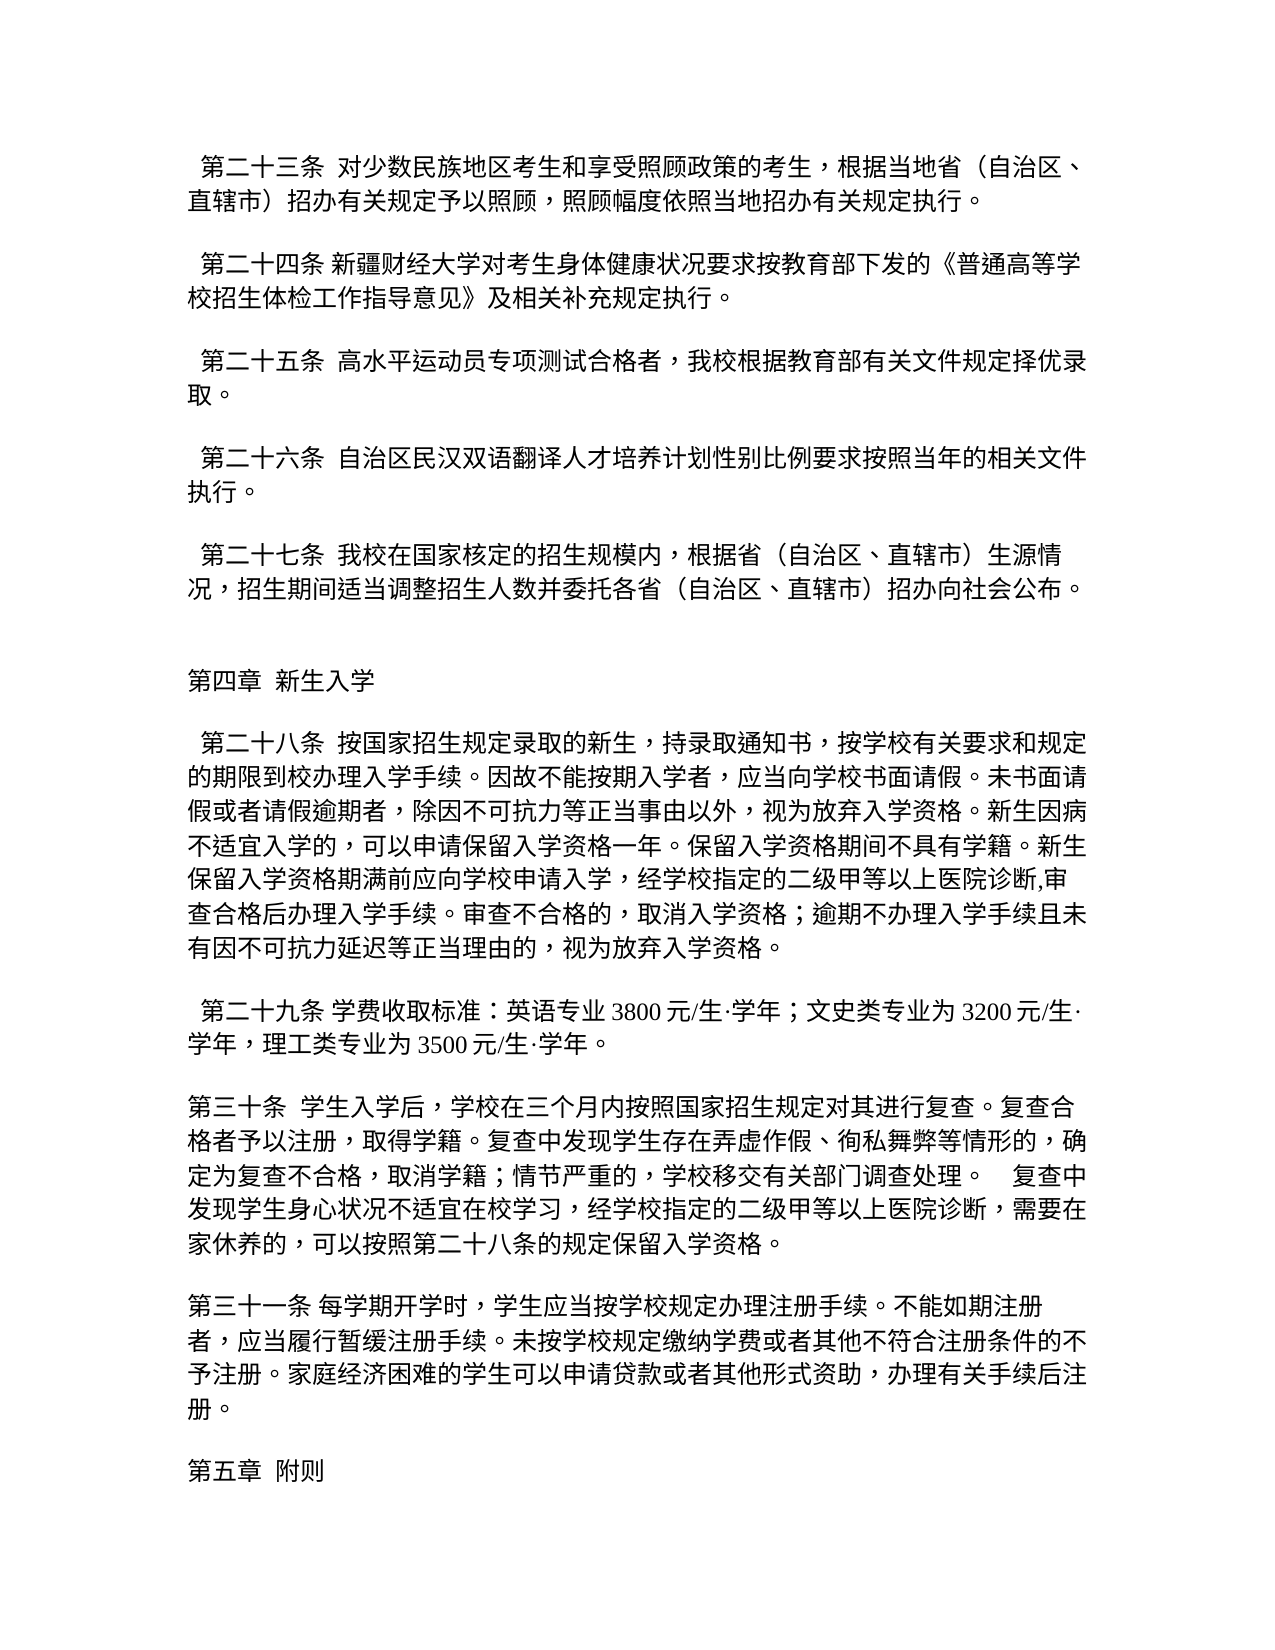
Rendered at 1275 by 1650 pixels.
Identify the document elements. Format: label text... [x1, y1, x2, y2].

text 第二十三条 对少数民族地区考生和享受照顾政策的考生，根据当地省（自治区、直辖市）招办有关规定予以照顾，照顾幅度依照当地招办有关规定执行。 [187, 150, 1087, 218]
text 第二十八条 按国家招生规定录取的新生，持录取通知书，按学校有关要求和规定的期限到校办理入学手续。因故不能按期入学者，应当向学校书面请假。未书面请假或者请假逾期者，除因不可抗力等正当事由以外，视为放弃入学资格。新生因病不适宜入学的，可以申请保留入学资格一年。保留入学资格期间不具有学籍。新生保留入学资格期满前应向学校申请入学，经学校指定的二级甲等以上医院诊断,审查合格后办理入学手续。审查不合格的，取消入学资格；逾期不办理入学手续且未有因不可抗力延迟等正当理由的，视为放弃入学资格。 [187, 726, 1087, 964]
text 第三十条 学生入学后，学校在三个月内按照国家招生规定对其进行复查。复查合格者予以注册，取得学籍。复查中发现学生存在弄虚作假、徇私舞弊等情形的，确定为复查不合格，取消学籍；情节严重的，学校移交有关部门调查处理。 复查中发现学生身心状况不适宜在校学习，经学校指定的二级甲等以上医院诊断，需要在家休养的，可以按照第二十八条的规定保留入学资格。 [187, 1090, 1087, 1260]
text 第二十七条 我校在国家核定的招生规模内，根据省（自治区、直辖市）生源情况，招生期间适当调整招生人数并委托各省（自治区、直辖市）招办向社会公布。 [187, 537, 1087, 634]
text 第二十五条 高水平运动员专项测试合格者，我校根据教育部有关文件规定择优录取。 [187, 344, 1087, 412]
text 第二十四条 新疆财经大学对考生身体健康状况要求按教育部下发的《普通高等学校招生体检工作指导意见》及相关补充规定执行。 [187, 247, 1087, 315]
text 第二十六条 自治区民汉双语翻译人才培养计划性别比例要求按照当年的相关文件执行。 [187, 441, 1087, 509]
text 第三十一条 每学期开学时，学生应当按学校规定办理注册手续。不能如期注册者，应当履行暂缓注册手续。未按学校规定缴纳学费或者其他不符合注册条件的不予注册。家庭经济困难的学生可以申请贷款或者其他形式资助，办理有关手续后注册。 [187, 1289, 1087, 1425]
text 第五章 附则 [187, 1454, 1087, 1488]
text 第二十九条 学费收取标准：英语专业3800元/生·学年；文史类专业为3200元/生·学年，理工类专业为3500元/生·学年。 [187, 993, 1087, 1061]
text 第四章 新生入学 [187, 663, 1087, 697]
